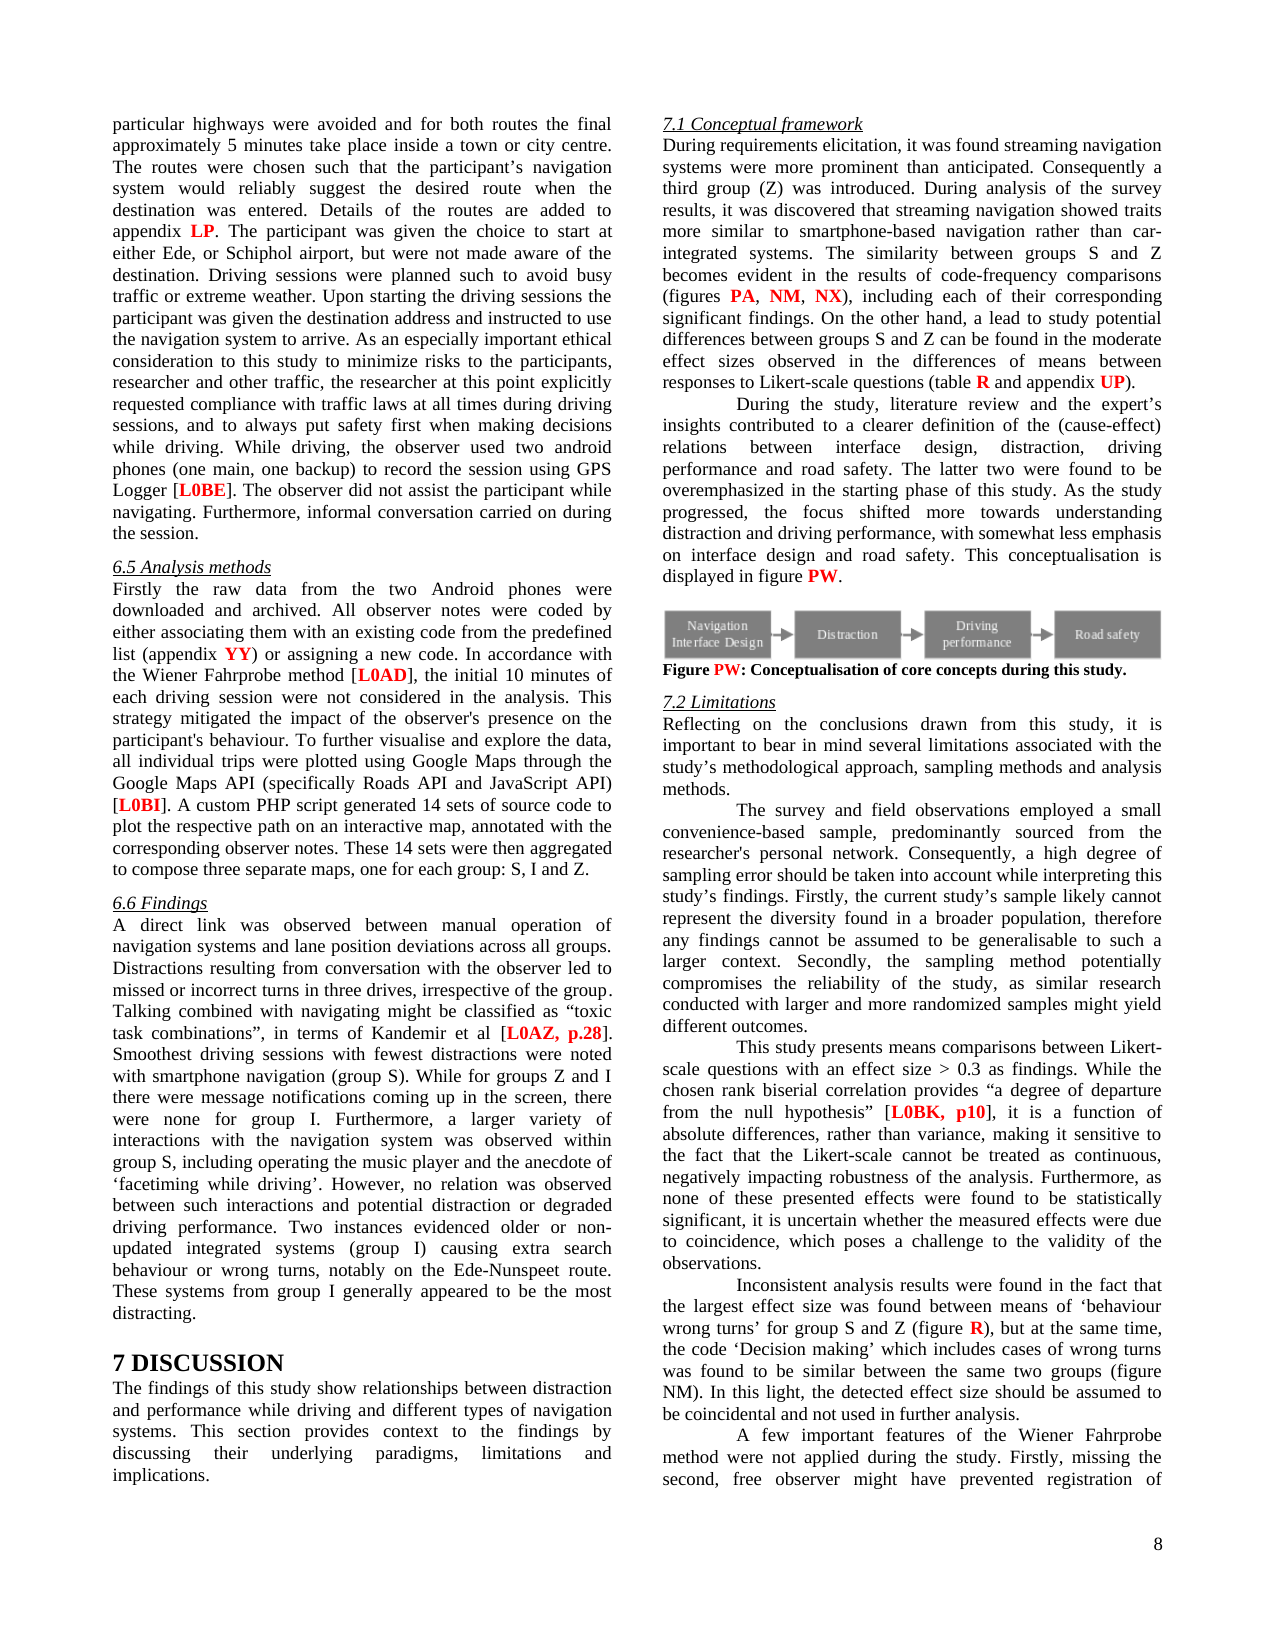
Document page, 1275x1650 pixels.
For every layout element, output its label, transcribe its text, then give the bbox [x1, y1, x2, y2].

text This study presents means comparisons between Likert-scale questions with an effect size > 0.3 as findings. While the chosen rank biserial correlation provides “a degree of departure from the null hypothesis” [L0BK, p10], it is a function of absolute differences, rather than variance, making it sensitive to the fact that the Likert-scale cannot be treated as continuous, negatively impacting robustness of the analysis. Furthermore, as none of these presented effects were found to be statistically significant, it is uncertain whether the measured effects were due to coincidence, which poses a challenge to the validity of the observations. [662, 1036, 1162, 1273]
subtitle 7.1 Conceptual framework [662, 112, 1162, 134]
subtitle 6.6 Findings [112, 892, 613, 914]
text Firstly the raw data from the two Android phones were downloaded and archived. All observer notes were coded by either associating them with an existing code from the predefined list (appendix YY) or assigning a new code. In accordance with the Wiener Fahrprobe method [L0AD], the initial 10 minutes of each driving session were not considered in the analysis. This strategy mitigated the impact of the observer's presence on the participant's behaviour. To further visualise and explore the data, all individual trips were plotted using Google Maps through the Google Maps API (specifically Roads API and JavaScript API) [L0BI]. A custom PHP script generated 14 sets of source code to plot the respective path on an interactive map, annotated with the corresponding observer notes. These 14 sets were then aggregated to compose three separate maps, one for each group: S, I and Z. [112, 578, 613, 880]
text A direct link was observed between manual operation of navigation systems and lane position deviations across all groups. Distractions resulting from conversation with the observer led to missed or incorrect turns in three drives, irrespective of the group. Talking combined with navigating might be classified as “toxic task combinations”, in terms of Kandemir et al [L0AZ, p.28]. Smoothest driving sessions with fewest distractions were noted with smartphone navigation (group S). While for groups Z and I there were message notifications coming up in the screen, there were none for group I. Furthermore, a larger variety of interactions with the navigation system was observed within group S, including operating the music player and the anecdote of ‘facetiming while driving’. However, no relation was observed between such interactions and potential distraction or degraded driving performance. Two instances evidenced older or non-updated integrated systems (group I) causing extra search behaviour or wrong turns, notably on the Ede-Nunspeet route. These systems from group I generally appeared to be the most distracting. [112, 914, 613, 1323]
text The survey and field observations employed a small convenience-based sample, predominantly sourced from the researcher's personal network. Consequently, a high degree of sampling error should be taken into account while interpreting this study’s findings. Firstly, the current study’s sample likely cannot represent the diversity found in a broader population, therefore any findings cannot be assumed to be generalisable to such a larger context. Secondly, the sampling method potentially compromises the reliability of the study, as similar research conducted with larger and more randomized samples might yield different outcomes. [662, 799, 1162, 1036]
text Inconsistent analysis results were found in the fact that the largest effect size was found between means of ‘behaviour wrong turns’ for group S and Z (figure R), but at the same time, the code ‘Decision making’ which includes cases of wrong turns was found to be similar between the same two groups (figure NM). In this light, the detected effect size should be assumed to be coincidental and not used in further analysis. [662, 1273, 1162, 1424]
text The findings of this study show relationships between distraction and performance while driving and different types of navigation systems. This section provides context to the findings by discussing their underlying paradigms, limitations and implications. [112, 1377, 613, 1485]
text During requirements elicitation, it was found streaming navigation systems were more prominent than anticipated. Consequently a third group (Z) was introduced. During analysis of the survey results, it was discovered that streaming navigation showed traits more similar to smartphone-based navigation rather than car-integrated systems. The similarity between groups S and Z becomes evident in the results of code-frequency comparisons (figures PA, NM, NX), including each of their corresponding significant findings. On the other hand, a lead to study potential differences between groups S and Z can be found in the moderate effect sizes observed in the differences of means between responses to Likert-scale questions (table R and appendix UP). [662, 134, 1162, 393]
text Figure PW: Conceptualisation of core concepts during this study. [662, 659, 1162, 679]
subtitle 6.5 Analysis methods [112, 556, 613, 578]
subtitle 7.2 Limitations [662, 691, 1162, 713]
subtitle 7 DISCUSSION [112, 1348, 613, 1377]
text During the study, literature review and the expert’s insights contributed to a clearer definition of the (cause-effect) relations between interface design, distraction, driving performance and road safety. The latter two were found to be overemphasized in the starting phase of this study. As the study progressed, the focus shifted more towards understanding distraction and driving performance, with somewhat less emphasis on interface design and road safety. This conceptualisation is displayed in figure PW. [662, 393, 1162, 587]
text Reflecting on the conclusions drawn from this study, it is important to bear in mind several limitations associated with the study’s methodological approach, sampling methods and analysis methods. [662, 713, 1162, 799]
